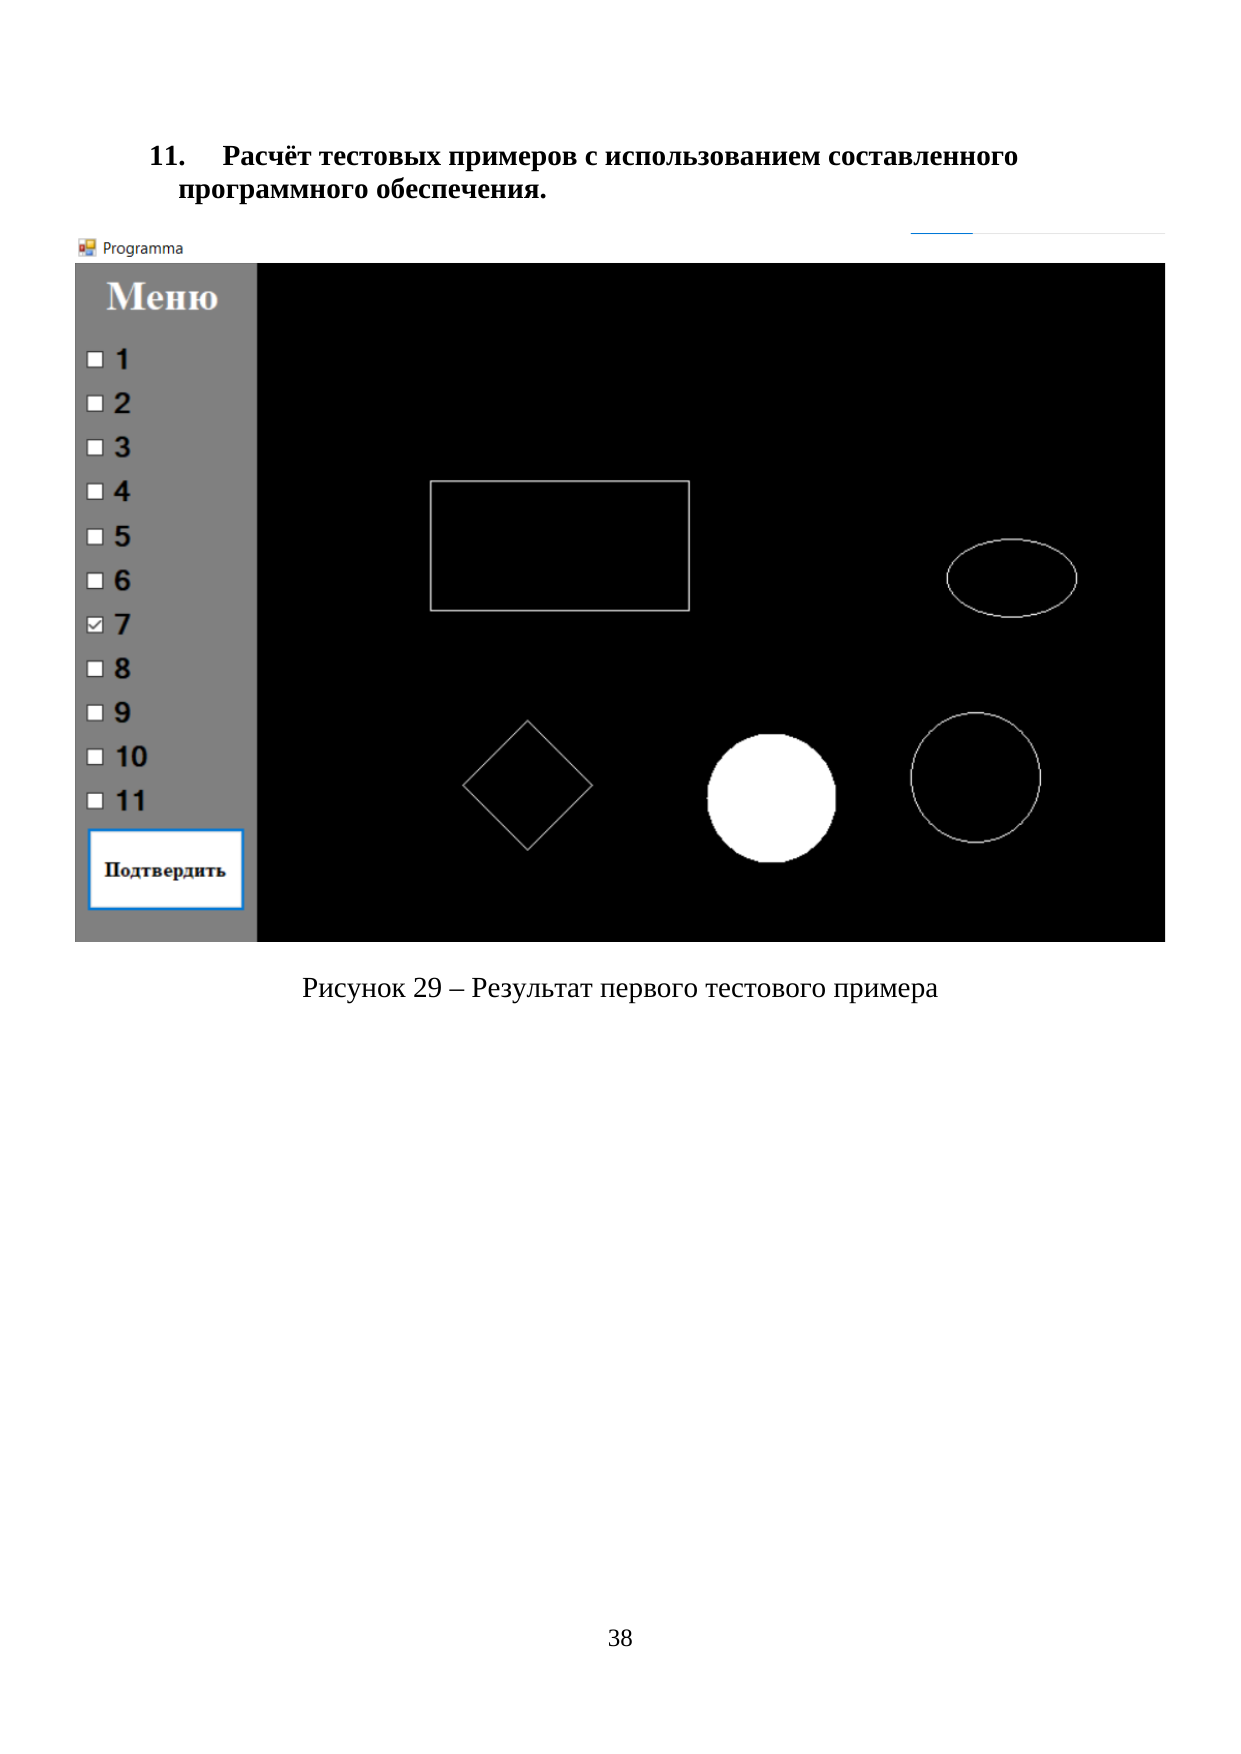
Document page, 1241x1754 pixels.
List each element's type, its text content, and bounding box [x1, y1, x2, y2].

picture [75, 233, 1166, 942]
subtitle Расчёт тестовых примеров с использованием составленного программного обеспечения. [149, 138, 1165, 205]
text Рисунок 29 – Результат первого тестового примера [75, 970, 1165, 1004]
